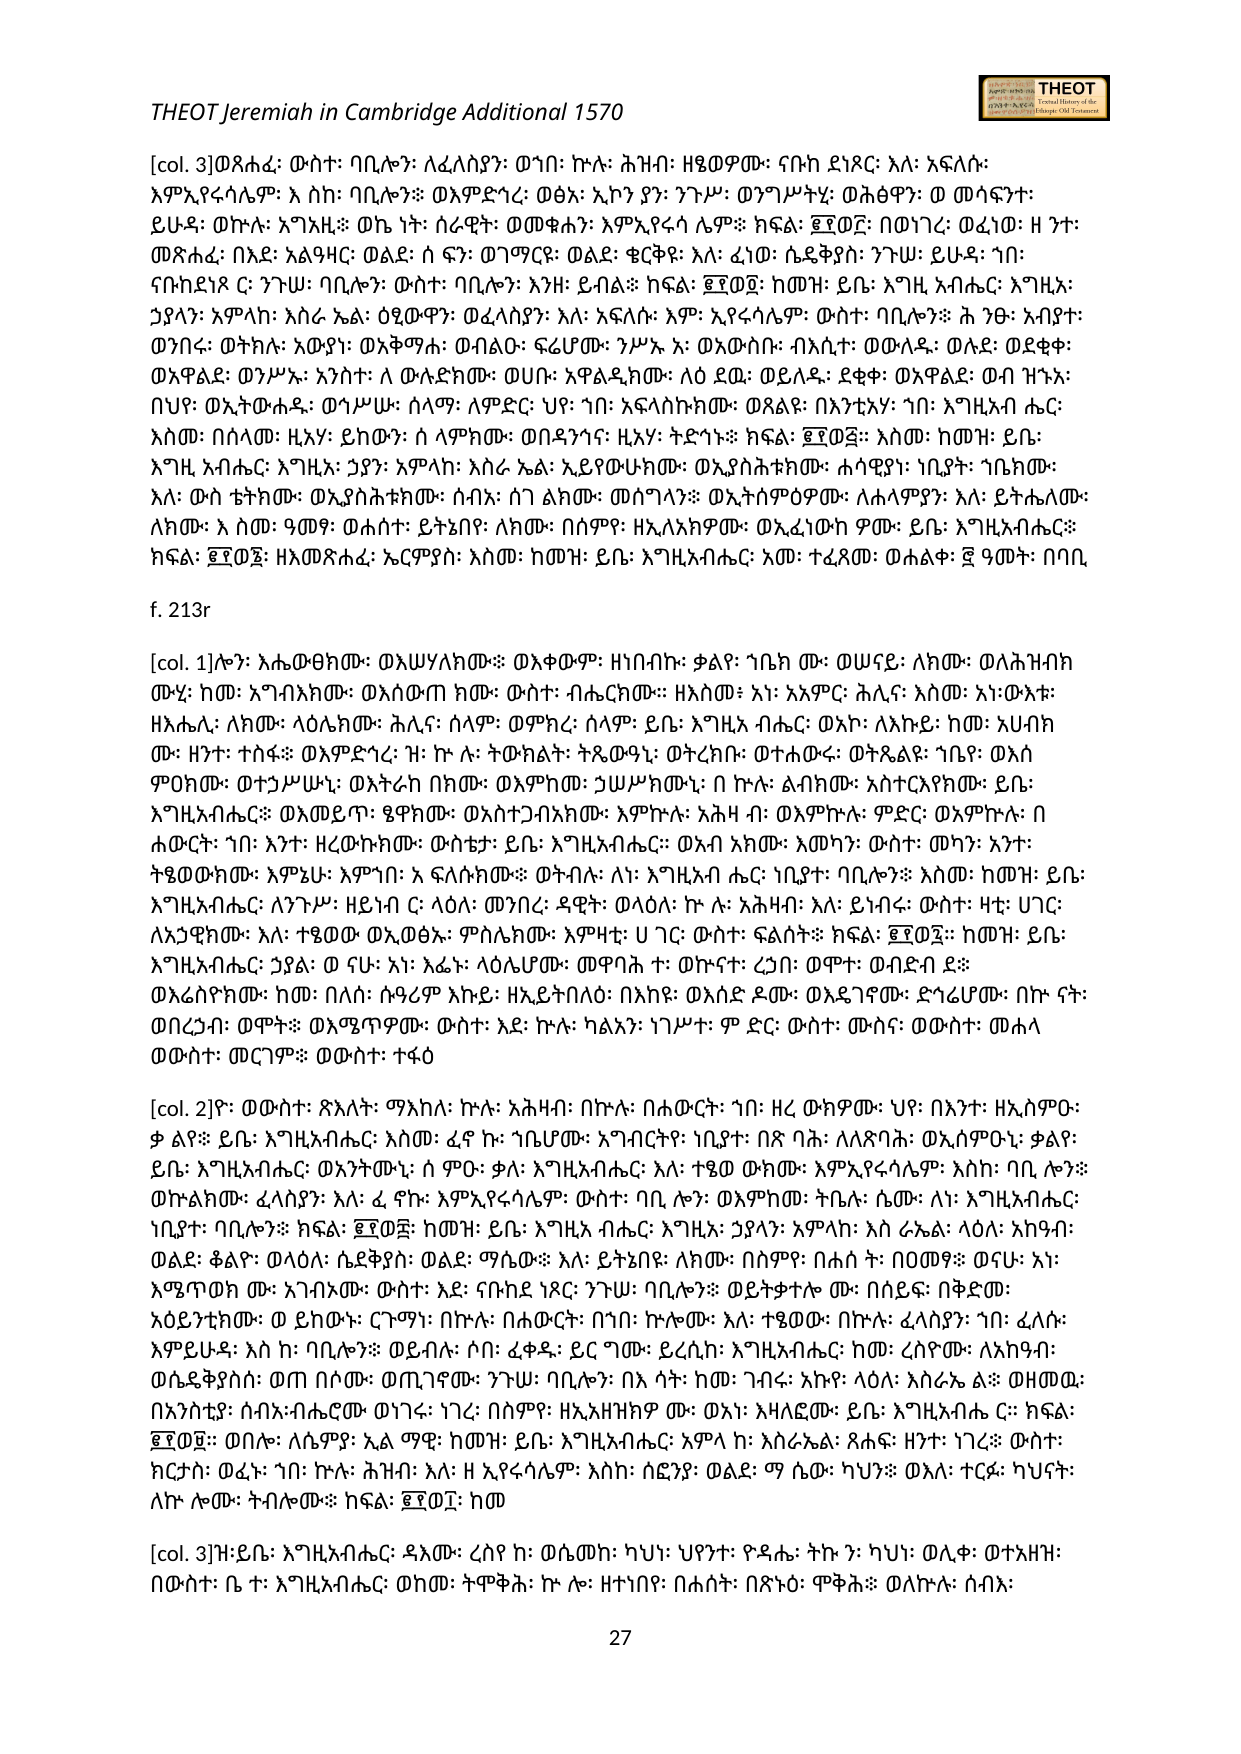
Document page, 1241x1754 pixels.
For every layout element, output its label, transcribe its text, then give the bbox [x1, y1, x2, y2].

text [col. 3]ወጸሐፈ፡ ውስተ፡ ባቢሎን፡ ለፈለስያን፡ ወኀበ፡ ኵሉ፡ ሕዝብ፡ ዘፄወዎሙ፡ ናቡከ ደነጾር፡ እለ፡ አፍለሱ፡ እምኢየሩሳሌም፡ እ ስከ፡ ባቢሎን፨ ወእምድኅረ፡ ወፅአ፡ ኢኮን ያን፡ ንጉሥ፡ ወንግሥትሂ፡ ወሕፅዋን፡ ወ መሳፍንተ፡ ይሁዳ፡ ወኵሉ፡ አግአዚ፨ ወኬ ነት፡ ሰራዊት፡ ወመቁሐን፡ እምኢየሩሳ ሌም፨ ክፍል፡ ፪፻ወ፫፡ በወነገረ፡ ወፈነወ፡ ዘ ንተ፡ መጽሐፈ፡ በእደ፡ አልዓዛር፡ ወልደ፡ ሰ ፍን፡ ወገማርዩ፡ ወልደ፡ ቄርቅዩ፡ እለ፡ ፈነወ፡ ሴዴቅያስ፡ ንጉሠ፡ ይሁዳ፡ ኀበ፡ ናቡከደነጾ ር፡ ንጉሠ፡ ባቢሎን፡ ውስተ፡ ባቢሎን፡ እንዘ፡ ይብል፨ ከፍል፡ ፪፻ወ፬፡ ከመዝ፡ ይቤ፡ እግዚ አብሔር፡ እግዚአ፡ ኃያላን፡ አምላከ፡ እስራ ኤል፡ ዕፂውዋን፡ ወፈላስያን፡ እለ፡ አፍለሱ፡ እም፡ ኢየሩሳሌም፡ ውስተ፡ ባቢሎን፨ ሕ ንፁ፡ አብያተ፡ ወንበሩ፡ ወትክሉ፡ አውያነ፡ ወአቅማሐ፡ ወብልዑ፡ ፍሬሆሙ፡ ንሥኡ አ፡ ወአውስቡ፡ ብእሲተ፡ ወውለዱ፡ ወሉደ፡ ወደቂቀ፡ ወአዋልደ፡ ወንሥኡ፡ አንስተ፡ ለ ውሉድክሙ፡ ወሀቡ፡ አዋልዲክሙ፡ ለዕ ደዉ፡ ወይለዱ፡ ደቂቀ፡ ወአዋልደ፡ ወብ ዝኁአ፡ በህየ፡ ወኢትውሐዱ፡ ወኅሥሡ፡ ሰላማ፡ ለምድር፡ ህየ፡ ኀበ፡ አፍላስኩክሙ፡ ወጸልዩ፡ በእንቲአሃ፡ ኀበ፡ እግዚአብ ሔር፡ እስመ፡ በሰላመ፡ ዚአሃ፡ ይከውን፡ ሰ ላምክሙ፡ ወበዳንኅና፡ ዚአሃ፡ ትድኅኑ፨ ክፍል፡ ፪፻ወ፭። እስመ፡ ከመዝ፡ ይቤ፡ እግዚ አብሔር፡ እግዚአ፡ ኃያን፡ አምላከ፡ እስራ ኤል፡ ኢይየውሁክሙ፡ ወኢያስሕቱክሙ፡ ሐሳዊያነ፡ ነቢያት፡ ኀቤክሙ፡ እለ፡ ውስ ቴትክሙ፡ ወኢያስሕቱክሙ፡ ሰብአ፡ ሰገ ልክሙ፡ መሰግላን፨ ወኢትሰምዕዎሙ፡ ለሐላምያን፡ እለ፡ ይትሔለሙ፡ ለክሙ፡ እ ስመ፡ ዓመፃ፡ ወሐሰተ፡ ይትኔበየ፡ ለክሙ፡ በሰምየ፡ ዘኢለአክዎሙ፡ ወኢፈነውከ ዎሙ፡ ይቤ፡ እግዚአብሔር፨ ክፍል፡ ፪፻ወ፮፡ ዘእመጽሐፈ፡ ኤርምያስ፡ እስመ፡ ከመዝ፡ ይቤ፡ እግዚአብሔር፡ አመ፡ ተፈጸመ፡ ወሐልቀ፡ ፸ ዓመት፡ በባቢ [150, 150, 1090, 571]
text [col. 1]ሎን፡ እሔውፀክሙ፡ ወእሠሃለክሙ፨ ወእቀውም፡ ዘነበብኩ፡ ቃልየ፡ ኀቤክ ሙ፡ ወሠናይ፡ ለክሙ፡ ወለሕዝብክ ሙሂ፡ ከመ፡ አግብእክሙ፡ ወእሰውጠ ክሙ፡ ውስተ፡ ብሔርክሙ። ዘእስመ፥ አነ፡ አአምር፡ ሕሊና፡ እስመ፡ አነ፡ውእቱ፡ ዘእሔሊ፡ ለክሙ፡ ላዕሌክሙ፡ ሕሊና፡ ሰላም፡ ወምክረ፡ ሰላም፡ ይቤ፡ እግዚአ ብሔር፡ ወአኮ፡ ለእኩይ፡ ከመ፡ አሀብክ ሙ፡ ዘንተ፡ ተስፋ፨ ወእምድኅረ፡ ዝ፡ ኵ ሉ፡ ትውክልት፡ ትጼውዓኒ፡ ወትረክቡ፡ ወተሐውሩ፡ ወትጼልዩ፡ ኀቤየ፡ ወእሰ ምዐክሙ፡ ወተኃሥሡኒ፡ ወእትራከ በክሙ፡ ወእምከመ፡ ኃሠሥክሙኒ፡ በ ኵሉ፡ ልብክሙ፡ አስተርእየክሙ፡ ይቤ፡ እግዚአብሔር፨ ወእመይጥ፡ ፄዋክሙ፡ ወአስተጋብአክሙ፡ እምኵሉ፡ አሕዛ ብ፡ ወእምኵሉ፡ ምድር፡ ወአምኵሉ፡ በ ሐውርት፡ ኀበ፡ እንተ፡ ዘረውኩክሙ፡ ውስቴታ፡ ይቤ፡ እግዚአብሔር። ወአብ አክሙ፡ እመካን፡ ውስተ፡ መካን፡ አንተ፡ ትፄወውክሙ፡ እምኔሁ፡ እምኀበ፡ አ ፍለሱክሙ፨ ወትብሉ፡ ለነ፡ እግዚአብ ሔር፡ ነቢያተ፡ ባቢሎን፨ እስመ፡ ከመዝ፡ ይቤ፡ እግዚአብሔር፡ ለንጉሥ፡ ዘይነብ ር፡ ላዕለ፡ መንበረ፡ ዳዊት፡ ወላዕለ፡ ኵ ሉ፡ አሕዛብ፡ እለ፡ ይነብሩ፡ ውስተ፡ ዛቲ፡ ሀገር፡ ለአኃዊክሙ፡ እለ፡ ተፄወው ወኢወፅኡ፡ ምስሌክሙ፡ እምዛቲ፡ ሀ ገር፡ ውስተ፡ ፍልሰት፨ ክፍል፡ ፪፻ወ፯። ከመዝ፡ ይቤ፡ እግዚአብሔር፡ ኃያል፡ ወ ናሁ፡ አነ፡ እፌኑ፡ ላዕሌሆሙ፡ መዋባሕ ተ፡ ወኵናተ፡ ረኃበ፡ ወሞተ፡ ወብድብ ደ፨ ወእሬስዮክሙ፡ ከመ፡ በለሰ፡ ሱዓሪም እኩይ፡ ዘኢይትበለዕ፡ በእከዩ፡ ወእሰድ ዶሙ፡ ወእዴገኖሙ፡ ድኅሬሆሙ፡ በኵ ናት፡ ወበረኃብ፡ ወሞት፨ ወእሜጥዎሙ፡ ውስተ፡ እደ፡ ኵሉ፡ ካልአን፡ ነገሥተ፡ ም ድር፡ ውስተ፡ ሙስና፡ ወውስተ፡ መሐላ ወውስተ፡ መርገም፨ ወውስተ፡ ተፋዕ [150, 648, 1090, 1069]
picture [978, 75, 1110, 121]
text f. 213r [150, 595, 1090, 623]
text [150, 1539, 1090, 1597]
text [col. 2]ዮ፡ ወውስተ፡ ጽእለት፡ ማእከለ፡ ኵሉ፡ አሕዛብ፡ በኵሉ፡ በሐውርት፡ ኀበ፡ ዘረ ውክዎሙ፡ ህየ፡ በእንተ፡ ዘኢስምዑ፡ቃ ልየ፨ ይቤ፡ እግዚአብሔር፡ እስመ፡ ፈኖ ኩ፡ ኀቤሆሙ፡ አግብርትየ፡ ነቢያተ፡ በጽ ባሕ፡ ለለጽባሕ፡ ወኢሰምዑኒ፡ ቃልየ፡ ይቤ፡ እግዚአብሔር፡ ወአንትሙኒ፡ ሰ ምዑ፡ ቃለ፡ እግዚአብሔር፡ እለ፡ ተፄወ ውክሙ፡ እምኢየሩሳሌም፡ እስከ፡ ባቢ ሎን፨ ወኵልክሙ፡ ፈላስያን፡ እለ፡ ፈ ኖኩ፡ እምኢየሩሳሌም፡ ውስተ፡ ባቢ ሎን፡ ወእምከመ፡ ትቤሉ፡ ሴሙ፡ ለነ፡ እግዚአብሔር፡ ነቢያተ፡ ባቢሎን፨ ክፍል፡ ፪፻ወ፰፡ ከመዝ፡ ይቤ፡ እግዚአ ብሔር፡ እግዚአ፡ ኃያላን፡ አምላከ፡ እስ ራኤል፡ ላዕለ፡ አከዓብ፡ ወልደ፡ ቆልዮ፡ ወላዕለ፡ ሴደቅያስ፡ ወልደ፡ ማሴው፨ እለ፡ ይትኔበዩ፡ ለክሙ፡ በስምየ፡ በሐሰ ት፡ በዐመፃ፨ ወናሁ፡ አነ፡ እሜጥወክ ሙ፡ አገብኦሙ፡ ውስተ፡ እደ፡ ናቡከደ ነጾር፡ ንጉሠ፡ ባቢሎን፨ ወይትቃተሎ ሙ፡ በሰይፍ፡ በቅድመ፡ አዕይንቲክሙ፡ ወ ይከውኑ፡ ርጉማነ፡ በኵሉ፡ በሐውርት፡ በኀበ፡ ኵሎሙ፡ እለ፡ ተፄወው፡ በኵሉ፡ ፈላስያን፡ ኀበ፡ ፈለሱ፡ እምይሁዳ፡ እስ ከ፡ ባቢሎን፨ ወይብሉ፡ ሶበ፡ ፈቀዱ፡ ይር ግሙ፡ ይረሲከ፡ እግዚአብሔር፡ ከመ፡ ረስዮሙ፡ ለአከዓብ፡ ወሴዴቅያስሰ፡ ወጠ በሶሙ፡ ወጢገኖሙ፡ ንጉሠ፡ ባቢሎን፡ በእ ሳት፡ ከመ፡ ገብሩ፡ አኩየ፡ ላዕለ፡ እስራኤ ል፨ ወዘመዉ፡ በአንስቲያ፡ ሰብአ፡ብሔሮሙ ወነገሩ፡ ነገረ፡ በስምየ፡ ዘኢአዘዝክዎ ሙ፡ ወአነ፡ እዛለፎሙ፡ ይቤ፡ እግዚአብሔ ር። ክፍል፡ ፪፻ወ፱። ወበሎ፡ ለሴምያ፡ ኢል ማዊ፡ ከመዝ፡ ይቤ፡ እግዚአብሔር፡ አምላ ከ፡ እስራኤል፡ ጸሐፍ፡ ዘንተ፡ ነገረ፨ ውስተ፡ ክርታስ፡ ወፈኑ፡ ኀበ፡ ኵሉ፡ ሕዝብ፡ እለ፡ ዘ ኢየሩሳሌም፡ እስከ፡ ሰፎንያ፡ ወልደ፡ ማ ሴው፡ ካህን፨ ወእለ፡ ተርፉ፡ ካህናት፡ ለኵ ሎሙ፡ ትብሎሙ፨ ከፍል፡ ፪፻ወ፲፡ ከመ [150, 1094, 1090, 1514]
